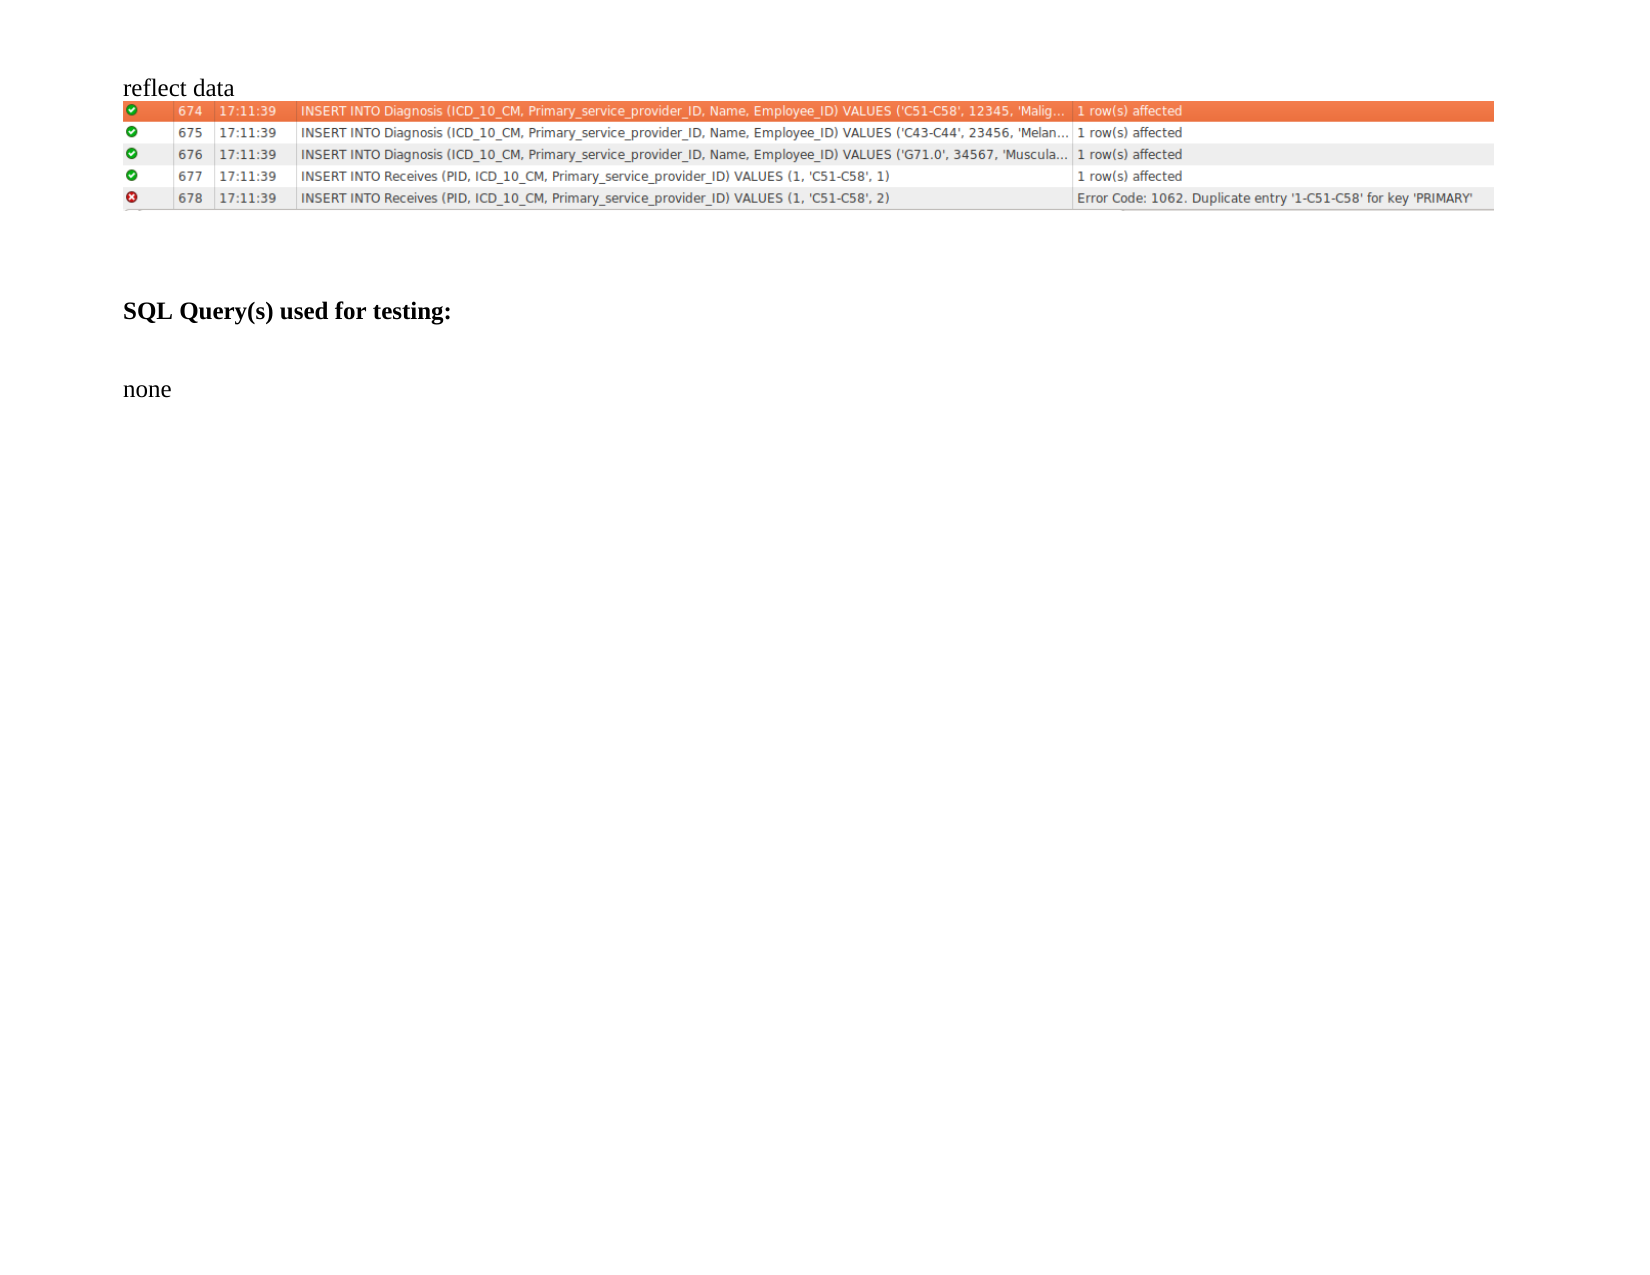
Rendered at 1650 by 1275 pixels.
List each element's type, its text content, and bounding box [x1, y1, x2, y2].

text none [123, 374, 1494, 403]
text SQL Query(s) used for testing: [123, 296, 1494, 325]
picture [122, 101, 1494, 211]
text reflect data [123, 73, 1494, 101]
